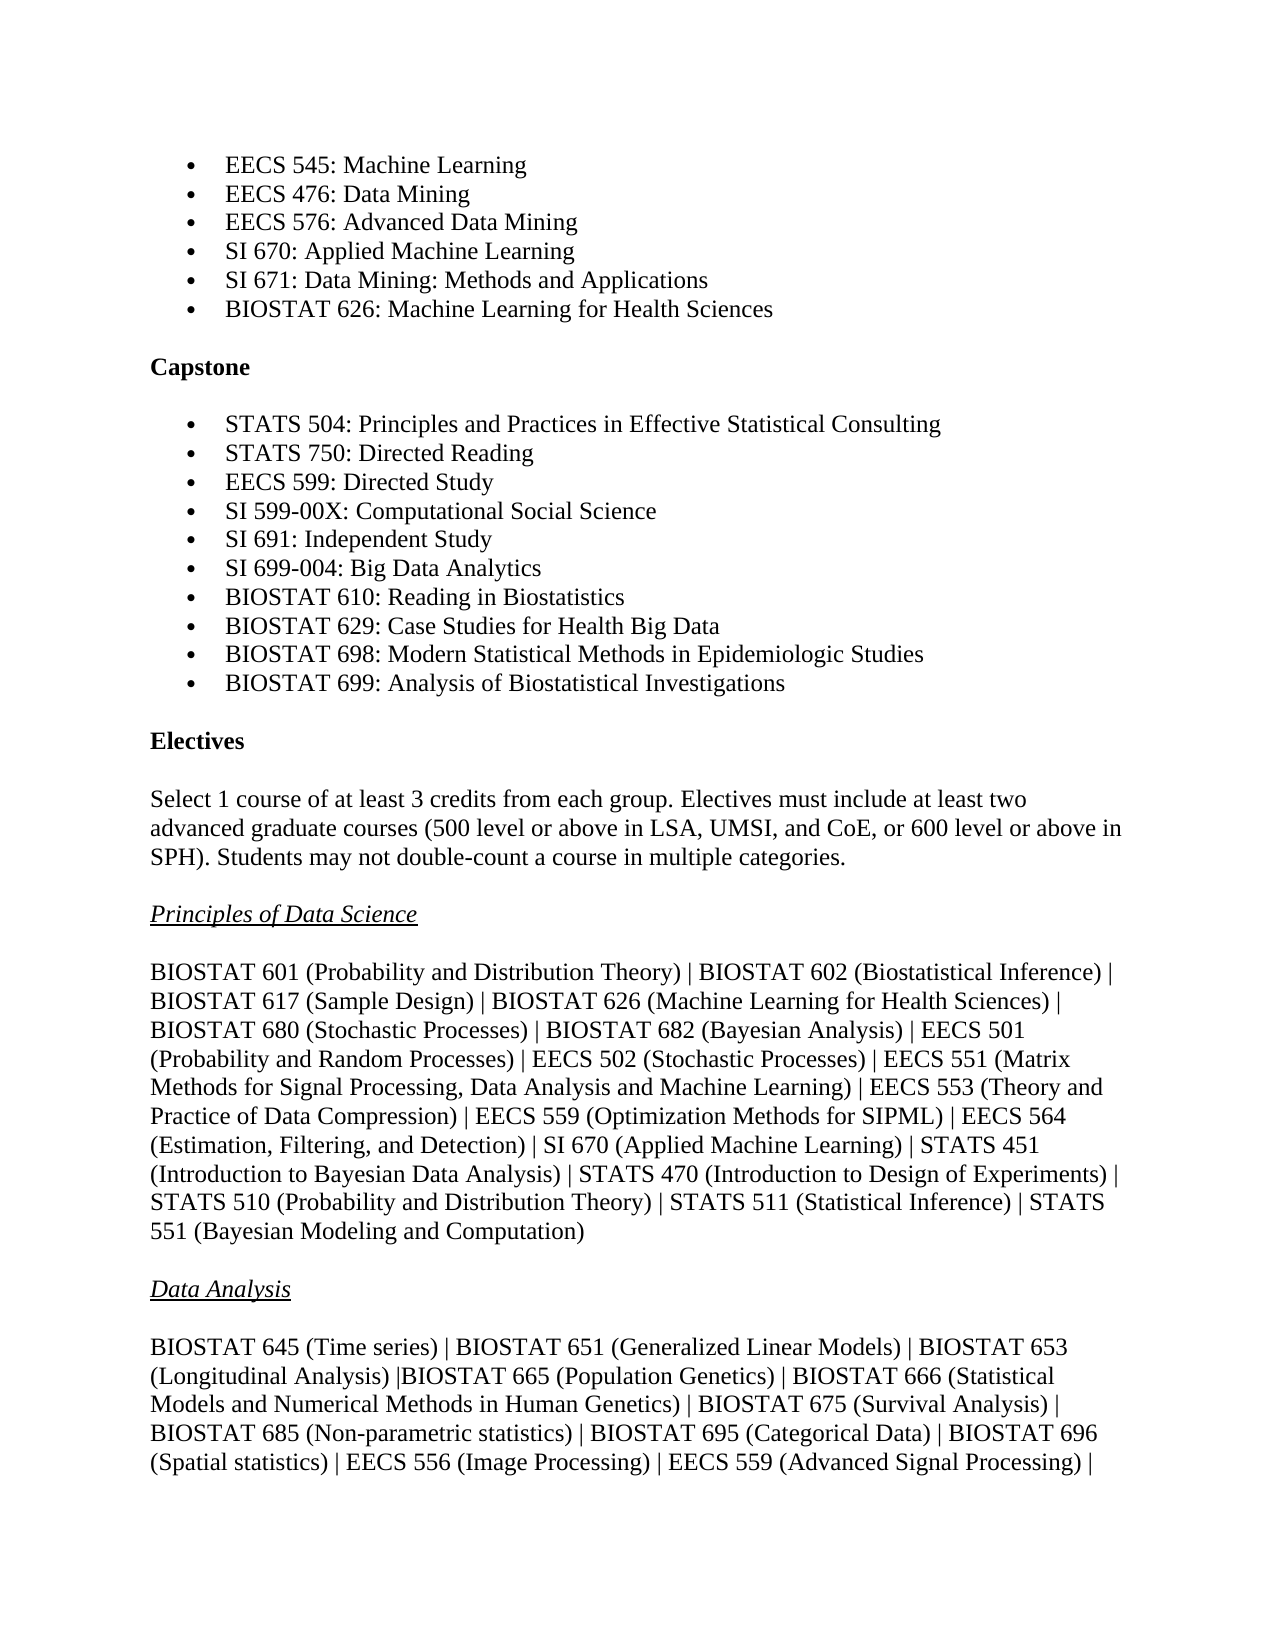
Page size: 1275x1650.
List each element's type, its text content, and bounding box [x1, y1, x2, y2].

list SI 699-004: Big Data Analytics [187, 553, 1125, 582]
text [150, 1332, 1125, 1476]
list BIOSTAT 629: Case Studies for Health Big Data [187, 611, 1125, 639]
list EECS 599: Directed Study [187, 467, 1125, 496]
list STATS 750: Directed Reading [187, 438, 1125, 467]
list EECS 545: Machine Learning [187, 150, 1125, 179]
list SI 691: Independent Study [187, 524, 1125, 553]
list EECS 476: Data Mining [187, 179, 1125, 207]
list BIOSTAT 699: Analysis of Biostatistical Investigations [187, 668, 1125, 697]
list SI 599-00X: Computational Social Science [187, 496, 1125, 524]
list SI 670: Applied Machine Learning [187, 236, 1125, 265]
text Data Analysis [150, 1274, 1125, 1303]
list BIOSTAT 610: Reading in Biostatistics [187, 582, 1125, 611]
list BIOSTAT 626: Machine Learning for Health Sciences [187, 294, 1125, 322]
list EECS 576: Advanced Data Mining [187, 207, 1125, 236]
list STATS 504: Principles and Practices in Effective Statistical Consulting [187, 409, 1125, 438]
text Select 1 course of at least 3 credits from each group. Electives must include at least two advanced graduate courses (500 level or above in LSA, UMSI, and CoE, or 600 level or above in SPH). Students may not double-count a course in multiple categories. [150, 784, 1125, 870]
text Capstone [150, 352, 1125, 380]
text Principles of Data Science [150, 899, 1125, 928]
list SI 671: Data Mining: Methods and Applications [187, 265, 1125, 294]
list BIOSTAT 698: Modern Statistical Methods in Epidemiologic Studies [187, 639, 1125, 668]
text Electives [150, 726, 1125, 755]
text BIOSTAT 601 (Probability and Distribution Theory) | BIOSTAT 602 (Biostatistical Inference) | BIOSTAT 617 (Sample Design) | BIOSTAT 626 (Machine Learning for Health Sciences) | BIOSTAT 680 (Stochastic Processes) | BIOSTAT 682 (Bayesian Analysis) | EECS 501 (Probability and Random Processes) | EECS 502 (Stochastic Processes) | EECS 551 (Matrix Methods for Signal Processing, Data Analysis and Machine Learning) | EECS 553 (Theory and Practice of Data Compression) | EECS 559 (Optimization Methods for SIPML) | EECS 564 (Estimation, Filtering, and Detection) | SI 670 (Applied Machine Learning) | STATS 451 (Introduction to Bayesian Data Analysis) | STATS 470 (Introduction to Design of Experiments) | STATS 510 (Probability and Distribution Theory) | STATS 511 (Statistical Inference) | STATS 551 (Bayesian Modeling and Computation) [150, 957, 1125, 1245]
